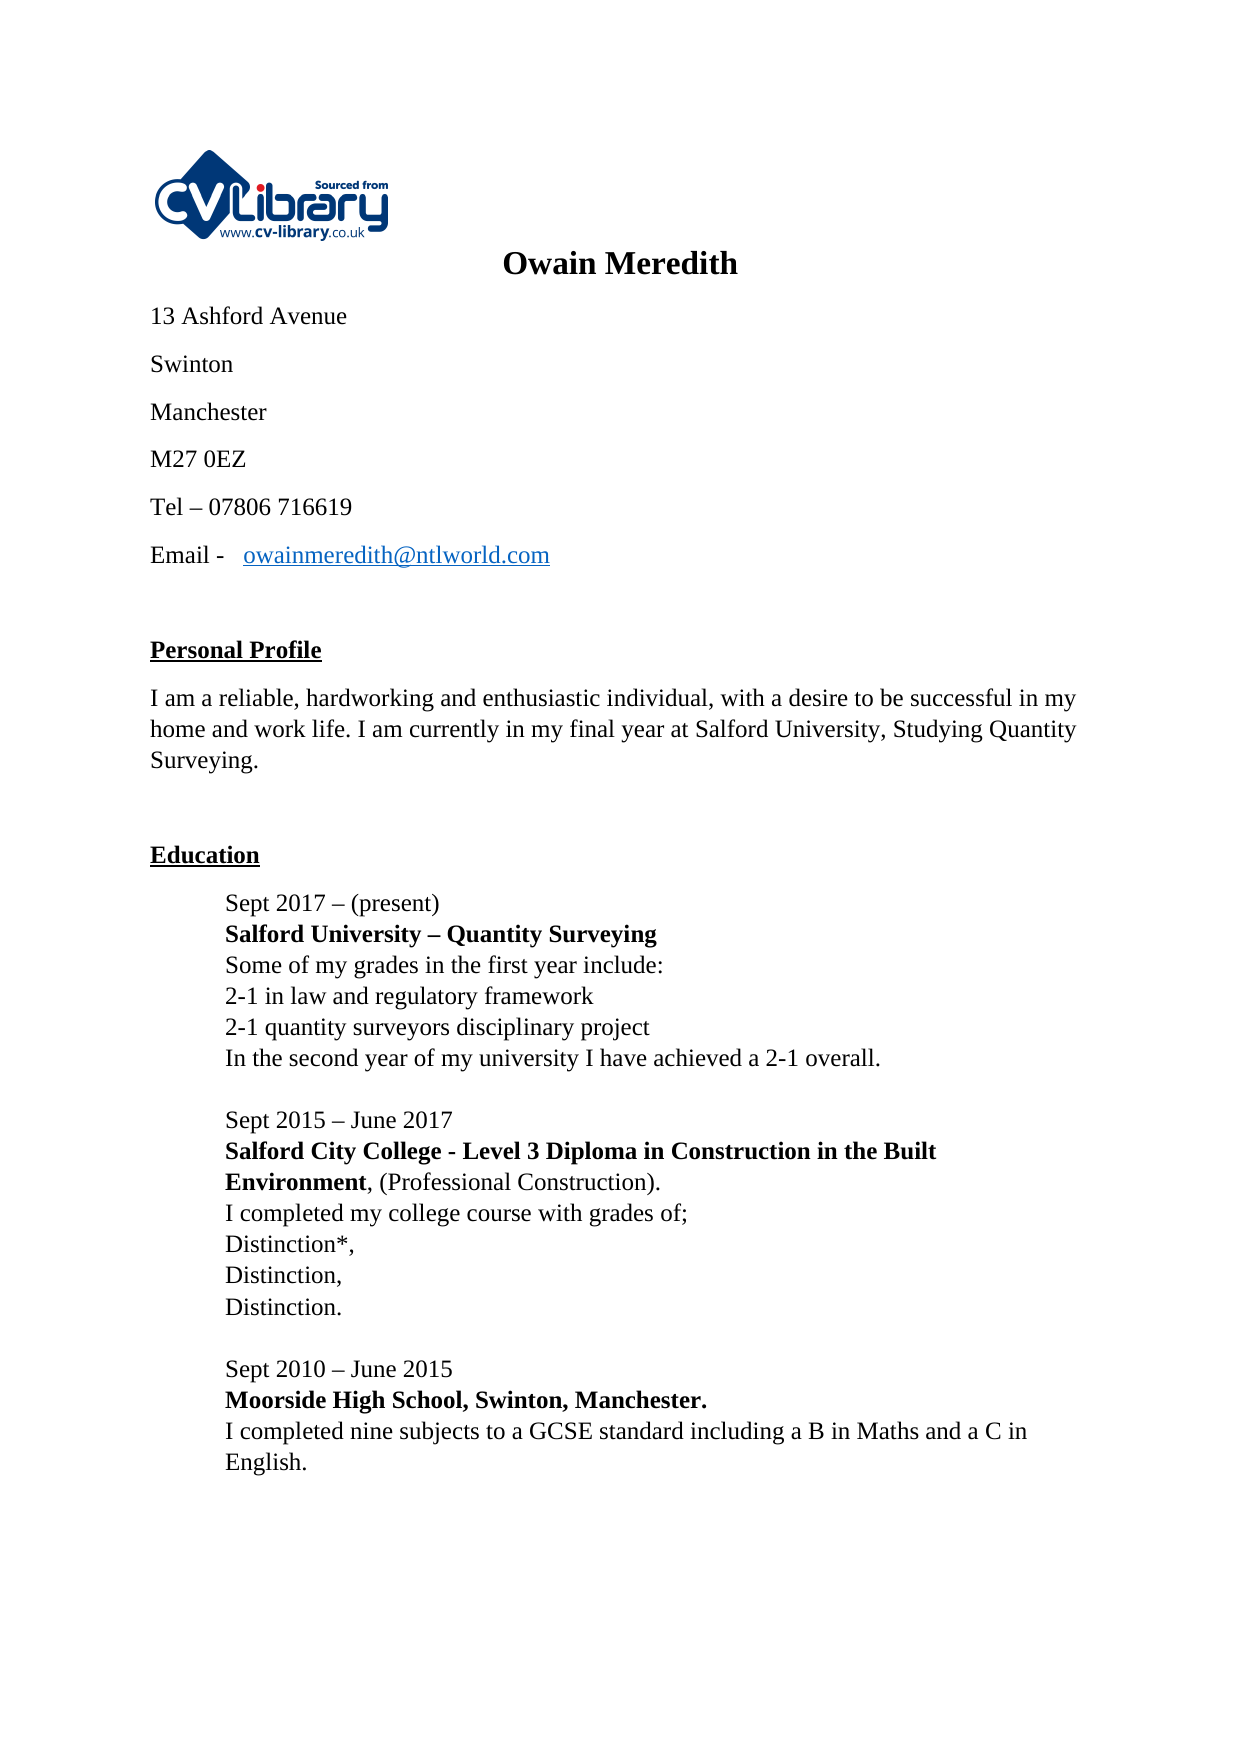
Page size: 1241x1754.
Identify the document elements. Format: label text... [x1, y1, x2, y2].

text I am a reliable, hardworking and enthusiastic individual, with a desire to be successful in my home and work life. I am currently in my final year at Salford University, Studying Quantity Surveying. [150, 683, 1090, 774]
text M27 0EZ [150, 444, 1090, 473]
list Sept 2010 – June 2015 [225, 1354, 1090, 1382]
list Moorside High School, Swinton, Manchester. [225, 1385, 1090, 1413]
text Manchester [150, 397, 1090, 425]
text Owain Meredith [150, 208, 1090, 281]
text Swinton [150, 349, 1090, 378]
list Sept 2017 – (present) [225, 888, 1090, 917]
list Sept 2015 – June 2017 [225, 1105, 1090, 1134]
list Salford University – Quantity Surveying [225, 919, 1090, 948]
text Education [150, 840, 1090, 869]
list Distinction. [225, 1292, 1090, 1320]
list Salford City College - Level 3 Diploma in Construction in the Built Environment, (Professional Construction). [225, 1136, 1090, 1196]
list 2-1 in law and regulatory framework [225, 981, 1090, 1010]
text 13 Ashford Avenue [150, 301, 1090, 330]
list Distinction, [225, 1261, 1090, 1289]
list 2-1 quantity surveyors disciplinary project [225, 1012, 1090, 1041]
list In the second year of my university I have achieved a 2-1 overall. [225, 1043, 1090, 1072]
picture [150, 150, 393, 208]
text Email - owainmeredith@ntlworld.com [150, 540, 1090, 568]
list Distinction*, [225, 1229, 1090, 1258]
text Tel – 07806 716619 [150, 492, 1090, 521]
list I completed my college course with grades of; [225, 1198, 1090, 1227]
text Personal Profile [150, 635, 1090, 664]
list Some of my grades in the first year include: [225, 950, 1090, 979]
list I completed nine subjects to a GCSE standard including a B in Maths and a C in English. [225, 1416, 1090, 1476]
